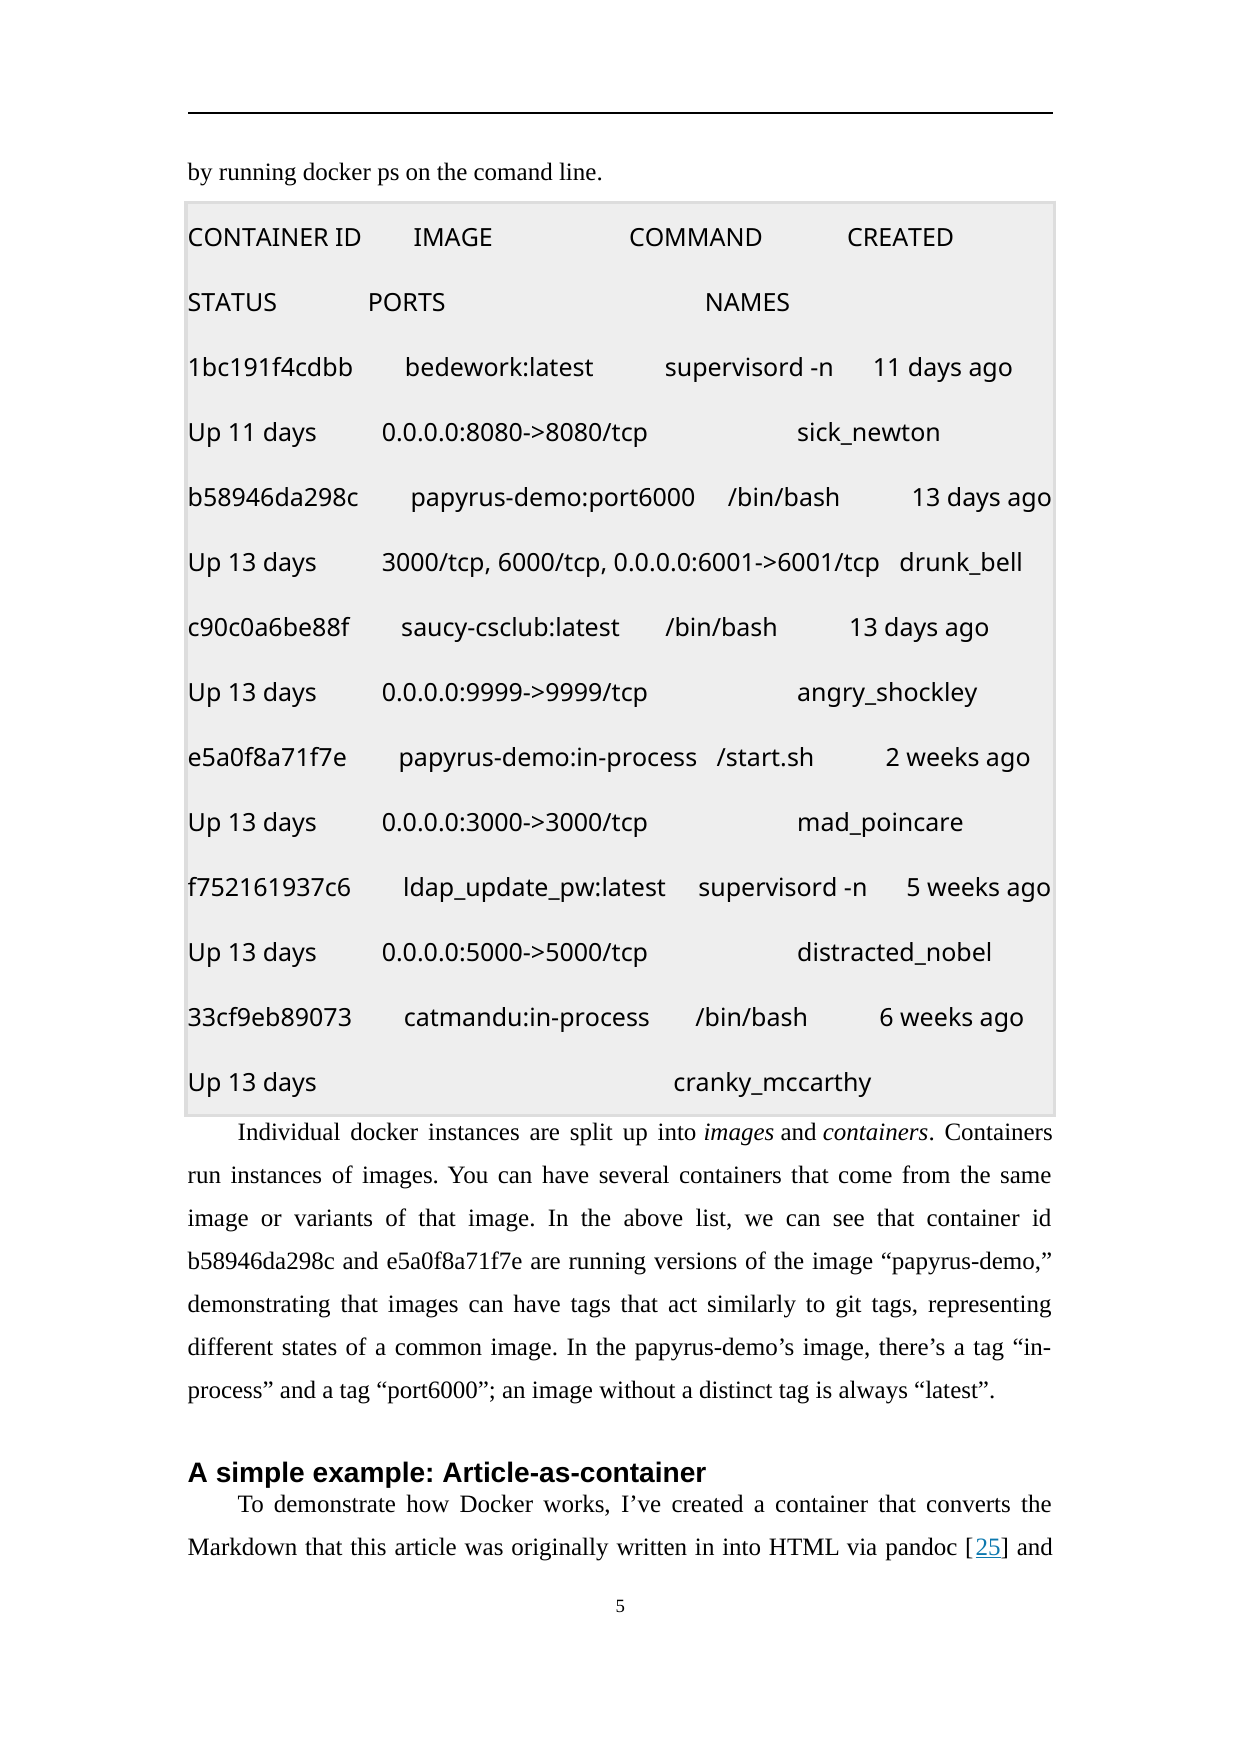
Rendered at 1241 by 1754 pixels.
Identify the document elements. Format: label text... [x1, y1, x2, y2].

text CONTAINER ID IMAGE COMMAND CREATED STATUS PORTS NAMES [188, 204, 1053, 334]
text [187, 1489, 1053, 1561]
text 1bc191f4cdbb bedework:latest supervisord -n 11 days ago Up 11 days 0.0.0.0:8080->8080/tcp sick_newton [188, 334, 1053, 464]
text 33cf9eb89073 catmandu:in-process /bin/bash 6 weeks ago Up 13 days cranky_mccarthy [188, 981, 1053, 1114]
text Here’s an example of a Docker host running a few containers, which we can see by running docker ps on the comand line. [187, 157, 1053, 186]
text e5a0f8a71f7e papyrus-demo:in-process /start.sh 2 weeks ago Up 13 days 0.0.0.0:3000->3000/tcp mad_poincare [188, 724, 1053, 854]
text c90c0a6be88f saucy-csclub:latest /bin/bash 13 days ago Up 13 days 0.0.0.0:9999->9999/tcp angry_shockley [188, 594, 1053, 724]
text Individual docker instances are split up into images and containers. Containers run instances of images. You can have several containers that come from the same image or variants of that image. In the above list, we can see that container id b58946da298c and e5a0f8a71f7e are running versions of the image “papyrus-demo,” demonstrating that images can have tags that act similarly to git tags, representing different states of a common image. In the papyrus-demo’s image, there’s a tag “in-process” and a tag “port6000”; an image without a distinct tag is always “latest”. [187, 1117, 1053, 1404]
text f752161937c6 ldap_update_pw:latest supervisord -n 5 weeks ago Up 13 days 0.0.0.0:5000->5000/tcp distracted_nobel [188, 854, 1053, 981]
text A simple example: Article-as-container [187, 1456, 1053, 1489]
text b58946da298c papyrus-demo:port6000 /bin/bash 13 days ago Up 13 days 3000/tcp, 6000/tcp, 0.0.0.0:6001->6001/tcp drunk_bell [188, 464, 1053, 594]
